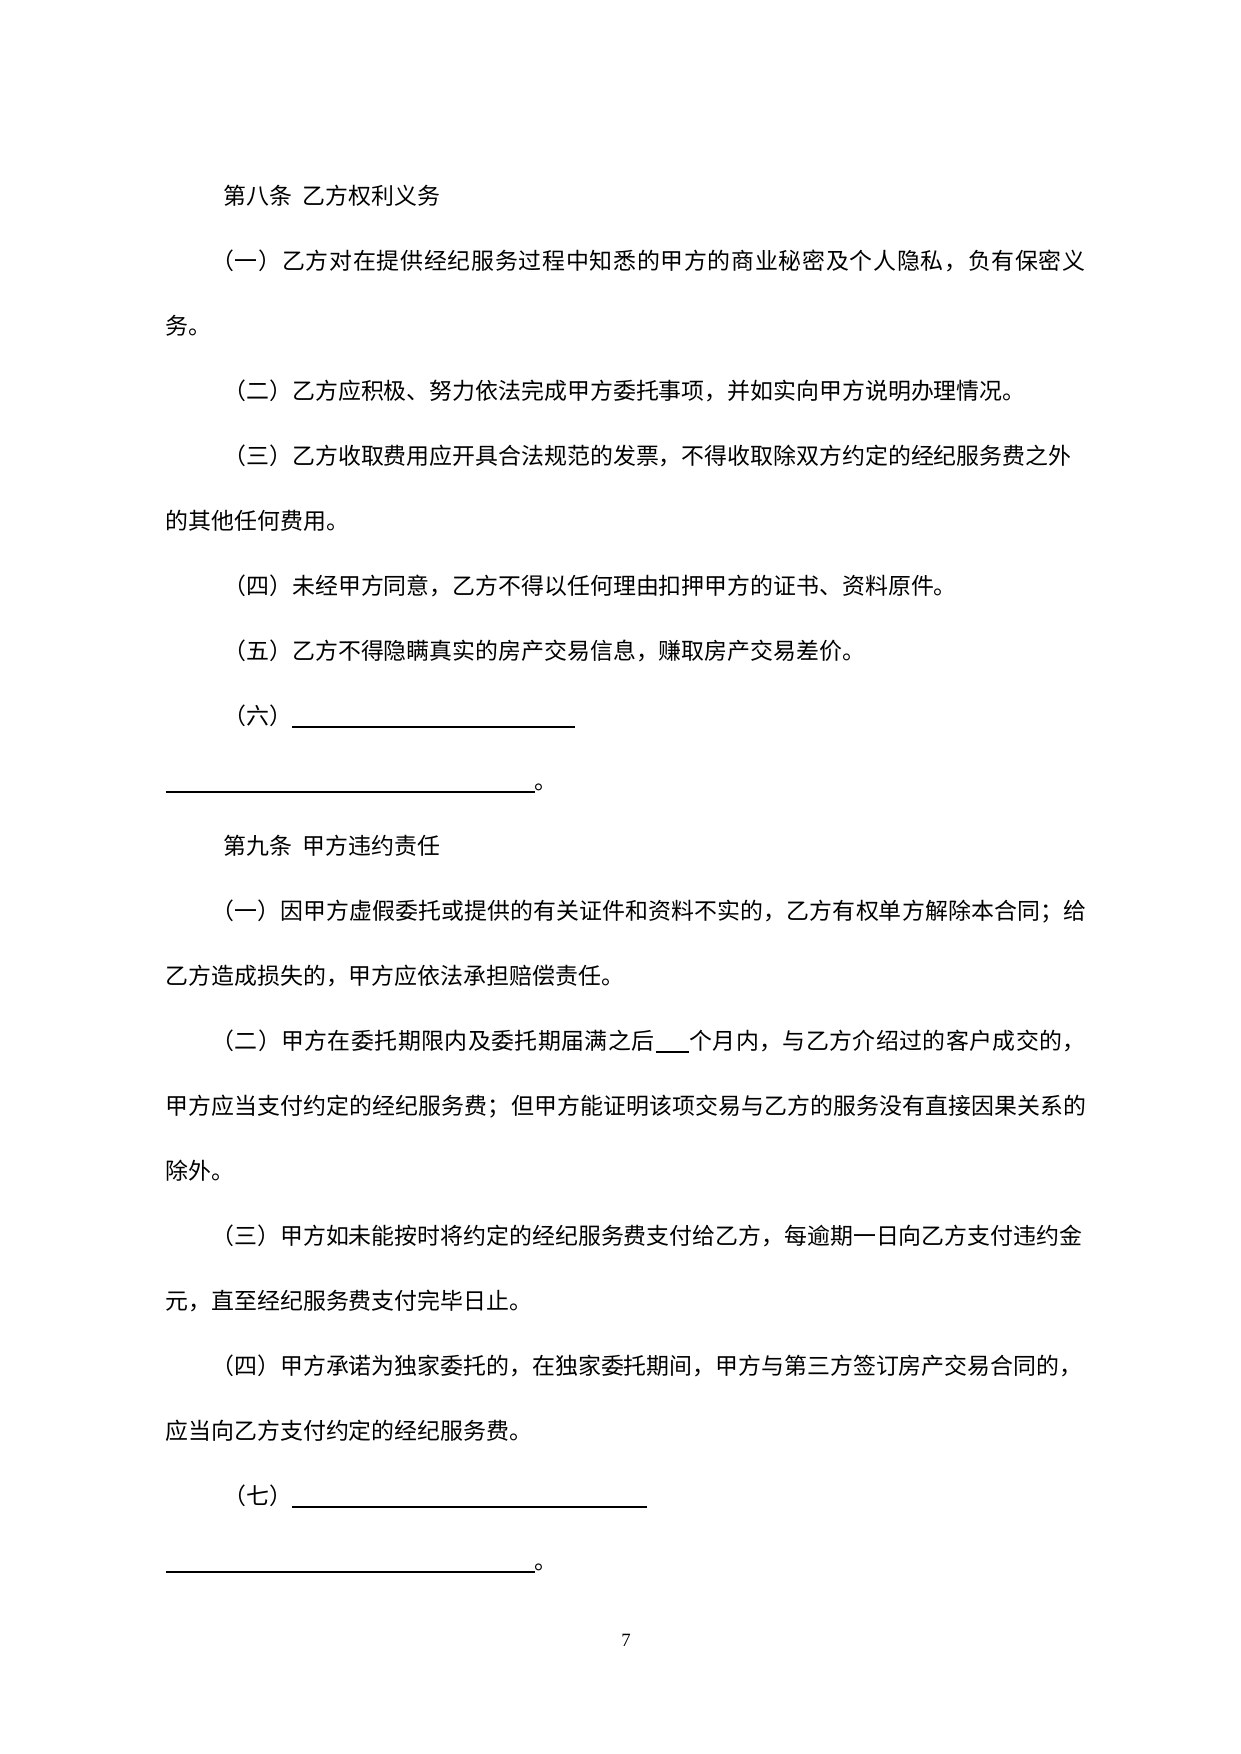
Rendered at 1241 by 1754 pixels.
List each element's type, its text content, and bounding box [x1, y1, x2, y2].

text 。 [165, 1527, 1087, 1592]
text （六） [165, 682, 1087, 747]
text （四）未经甲方同意，乙方不得以任何理由扣押甲方的证书、资料原件。 [165, 552, 1087, 617]
text （五）乙方不得隐瞒真实的房产交易信息，赚取房产交易差价。 [165, 617, 1087, 682]
text （一）因甲方虚假委托或提供的有关证件和资料不实的，乙方有权单方解除本合同；给乙方造成损失的，甲方应依法承担赔偿责任。 [165, 877, 1087, 1007]
text 第八条 乙方权利义务 [165, 162, 1087, 227]
text （三）乙方收取费用应开具合法规范的发票，不得收取除双方约定的经纪服务费之外的其他任何费用。 [165, 422, 1087, 552]
text （三）甲方如未能按时将约定的经纪服务费支付给乙方，每逾期一日向乙方支付违约金 元，直至经纪服务费支付完毕日止。 [165, 1202, 1087, 1332]
text （二）乙方应积极、努力依法完成甲方委托事项，并如实向甲方说明办理情况。 [165, 357, 1087, 422]
text 。 [165, 747, 1087, 812]
text （四）甲方承诺为独家委托的，在独家委托期间，甲方与第三方签订房产交易合同的，应当向乙方支付约定的经纪服务费。 [165, 1332, 1087, 1462]
text （一）乙方对在提供经纪服务过程中知悉的甲方的商业秘密及个人隐私，负有保密义务。 [165, 227, 1087, 357]
text 第九条 甲方违约责任 [165, 812, 1087, 877]
text （七） [165, 1462, 1087, 1527]
text （二）甲方在委托期限内及委托期届满之后 个月内，与乙方介绍过的客户成交的，甲方应当支付约定的经纪服务费；但甲方能证明该项交易与乙方的服务没有直接因果关系的除外。 [165, 1007, 1087, 1202]
